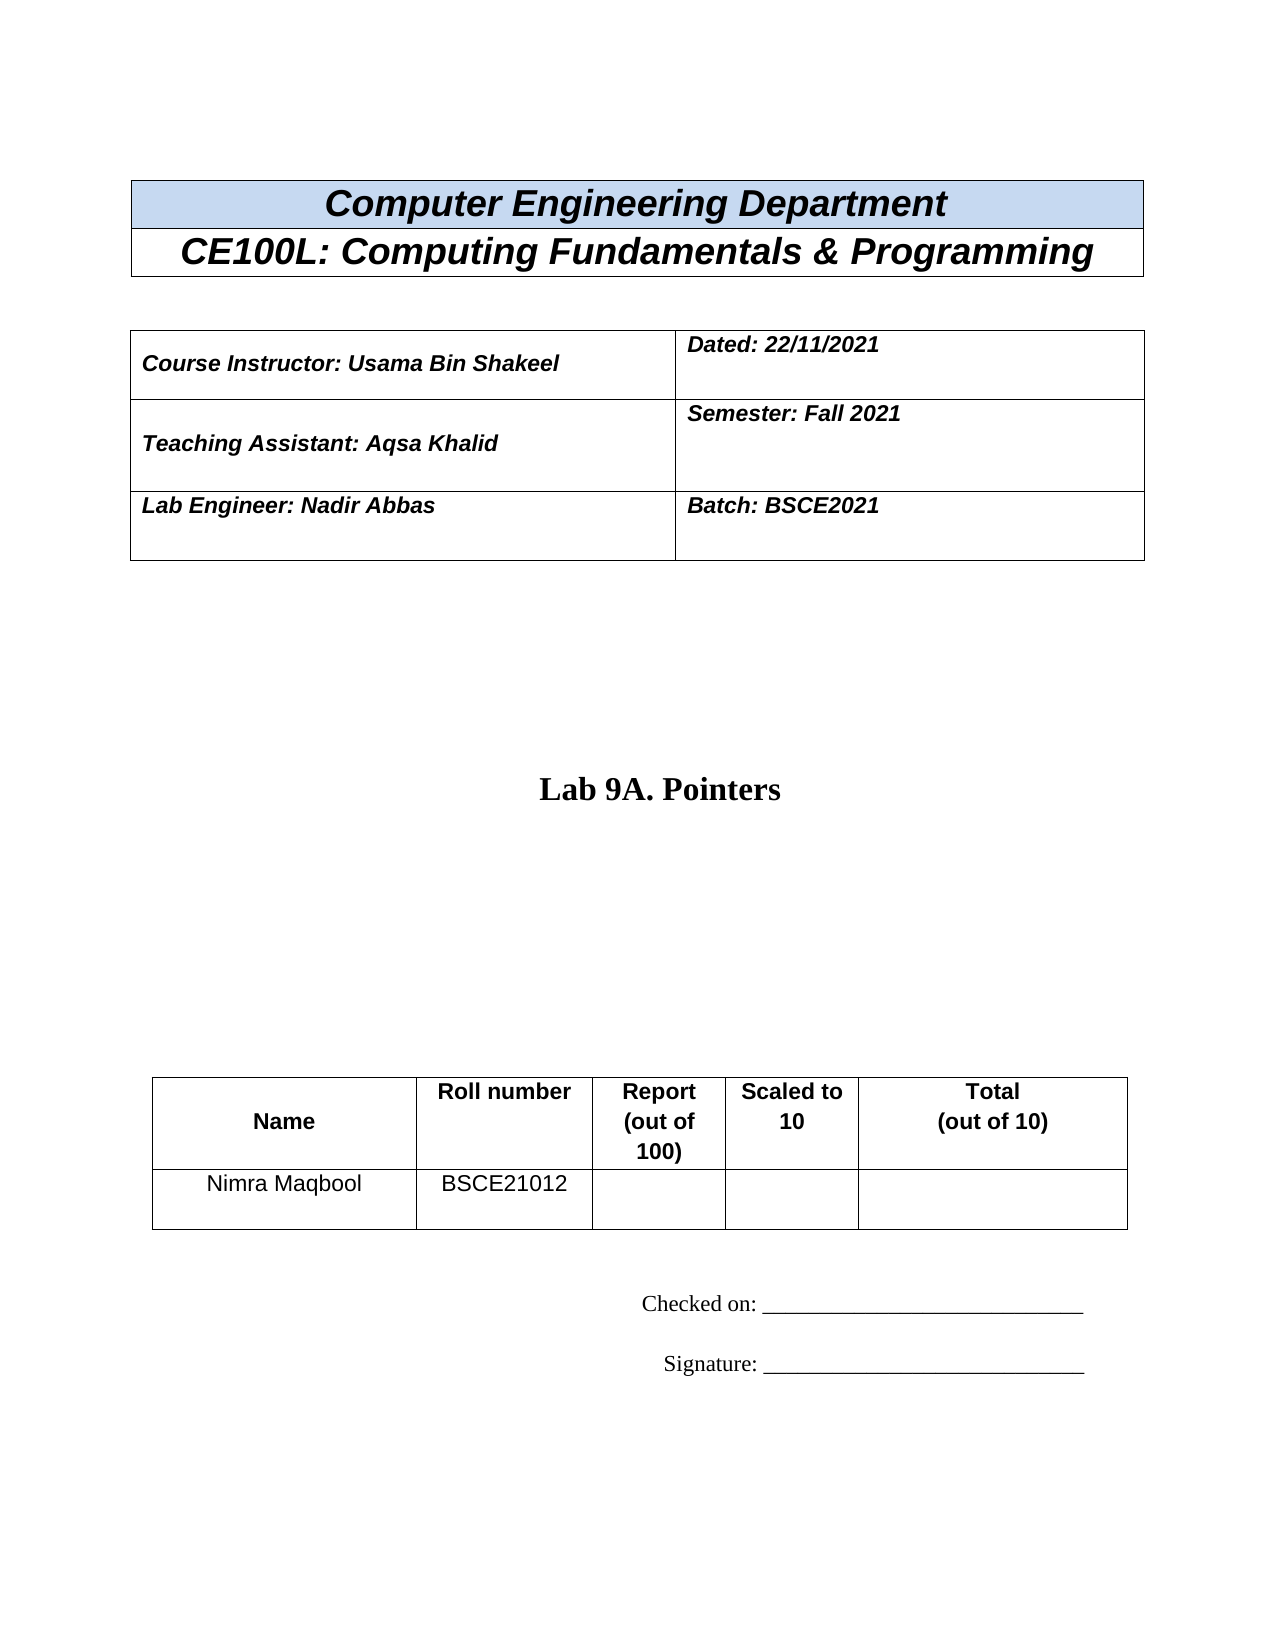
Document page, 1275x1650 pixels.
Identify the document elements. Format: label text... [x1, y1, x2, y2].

table_cell BSCE21012 [417, 1170, 592, 1228]
table_cell CE100L: Computing Fundamentals & Programming [132, 229, 1143, 276]
text Checked on: ____________________________ [600, 1290, 1125, 1316]
table_cell [859, 1170, 1127, 1228]
table_header Total (out of 10) [859, 1078, 1127, 1168]
table_cell [593, 1170, 725, 1228]
table_header Name [153, 1078, 416, 1168]
table_header Scaled to 10 [726, 1078, 858, 1168]
table_cell Teaching Assistant: Aqsa Khalid [131, 400, 675, 491]
table_cell Nimra Maqbool [153, 1170, 416, 1228]
text Signature: ____________________________ [570, 1350, 1125, 1377]
table_header Computer Engineering Department [132, 181, 1143, 228]
table_header Course Instructor: Usama Bin Shakeel [131, 331, 675, 399]
table_header Roll number [417, 1078, 592, 1168]
table_cell Semester: Fall 2021 [676, 400, 1144, 491]
subtitle Lab 9A. Pointers [195, 769, 1125, 807]
table_cell Batch: BSCE2021 [676, 492, 1144, 560]
table_cell [726, 1170, 858, 1228]
table_header Dated: 22/11/2021 [676, 331, 1144, 399]
table_cell Lab Engineer: Nadir Abbas [131, 492, 675, 560]
table_header Report (out of 100) [593, 1078, 725, 1168]
